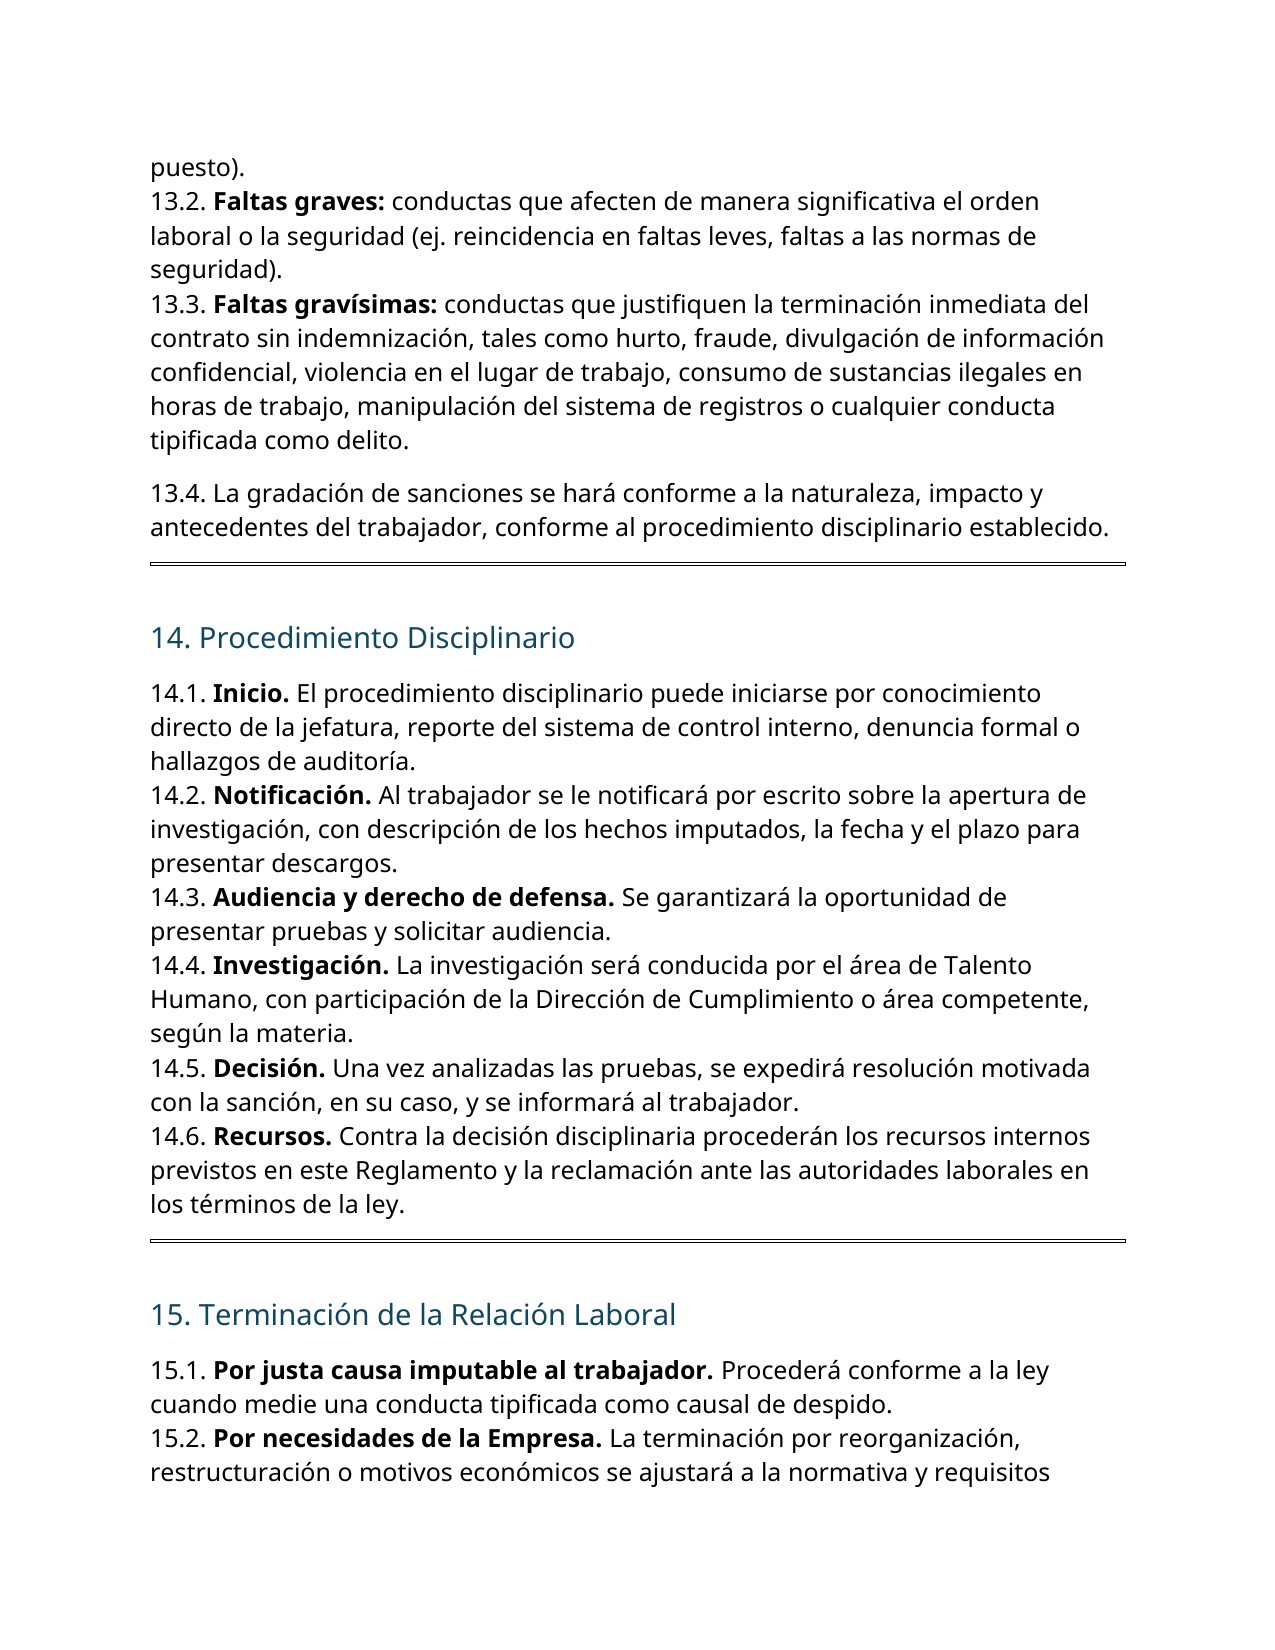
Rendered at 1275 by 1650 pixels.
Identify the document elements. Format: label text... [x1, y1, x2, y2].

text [150, 1353, 1125, 1489]
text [150, 150, 1125, 457]
subtitle 15. Terminación de la Relación Laboral [150, 1294, 1125, 1334]
subtitle 14. Procedimiento Disciplinario [150, 617, 1125, 657]
text 14.1. Inicio. El procedimiento disciplinario puede iniciarse por conocimiento directo de la jefatura, reporte del sistema de control interno, denuncia formal o hallazgos de auditoría. 14.2. Notificación. Al trabajador se le notificará por escrito sobre la apertura de investigación, con descripción de los hechos imputados, la fecha y el plazo para presentar descargos. 14.3. Audiencia y derecho de defensa. Se garantizará la oportunidad de presentar pruebas y solicitar audiencia. 14.4. Investigación. La investigación será conducida por el área de Talento Humano, con participación de la Dirección de Cumplimiento o área competente, según la materia. 14.5. Decisión. Una vez analizadas las pruebas, se expedirá resolución motivada con la sanción, en su caso, y se informará al trabajador. 14.6. Recursos. Contra la decisión disciplinaria procederán los recursos internos previstos en este Reglamento y la reclamación ante las autoridades laborales en los términos de la ley. [150, 676, 1125, 1221]
text 13.4. La gradación de sanciones se hará conforme a la naturaleza, impacto y antecedentes del trabajador, conforme al procedimiento disciplinario establecido. [150, 475, 1125, 543]
